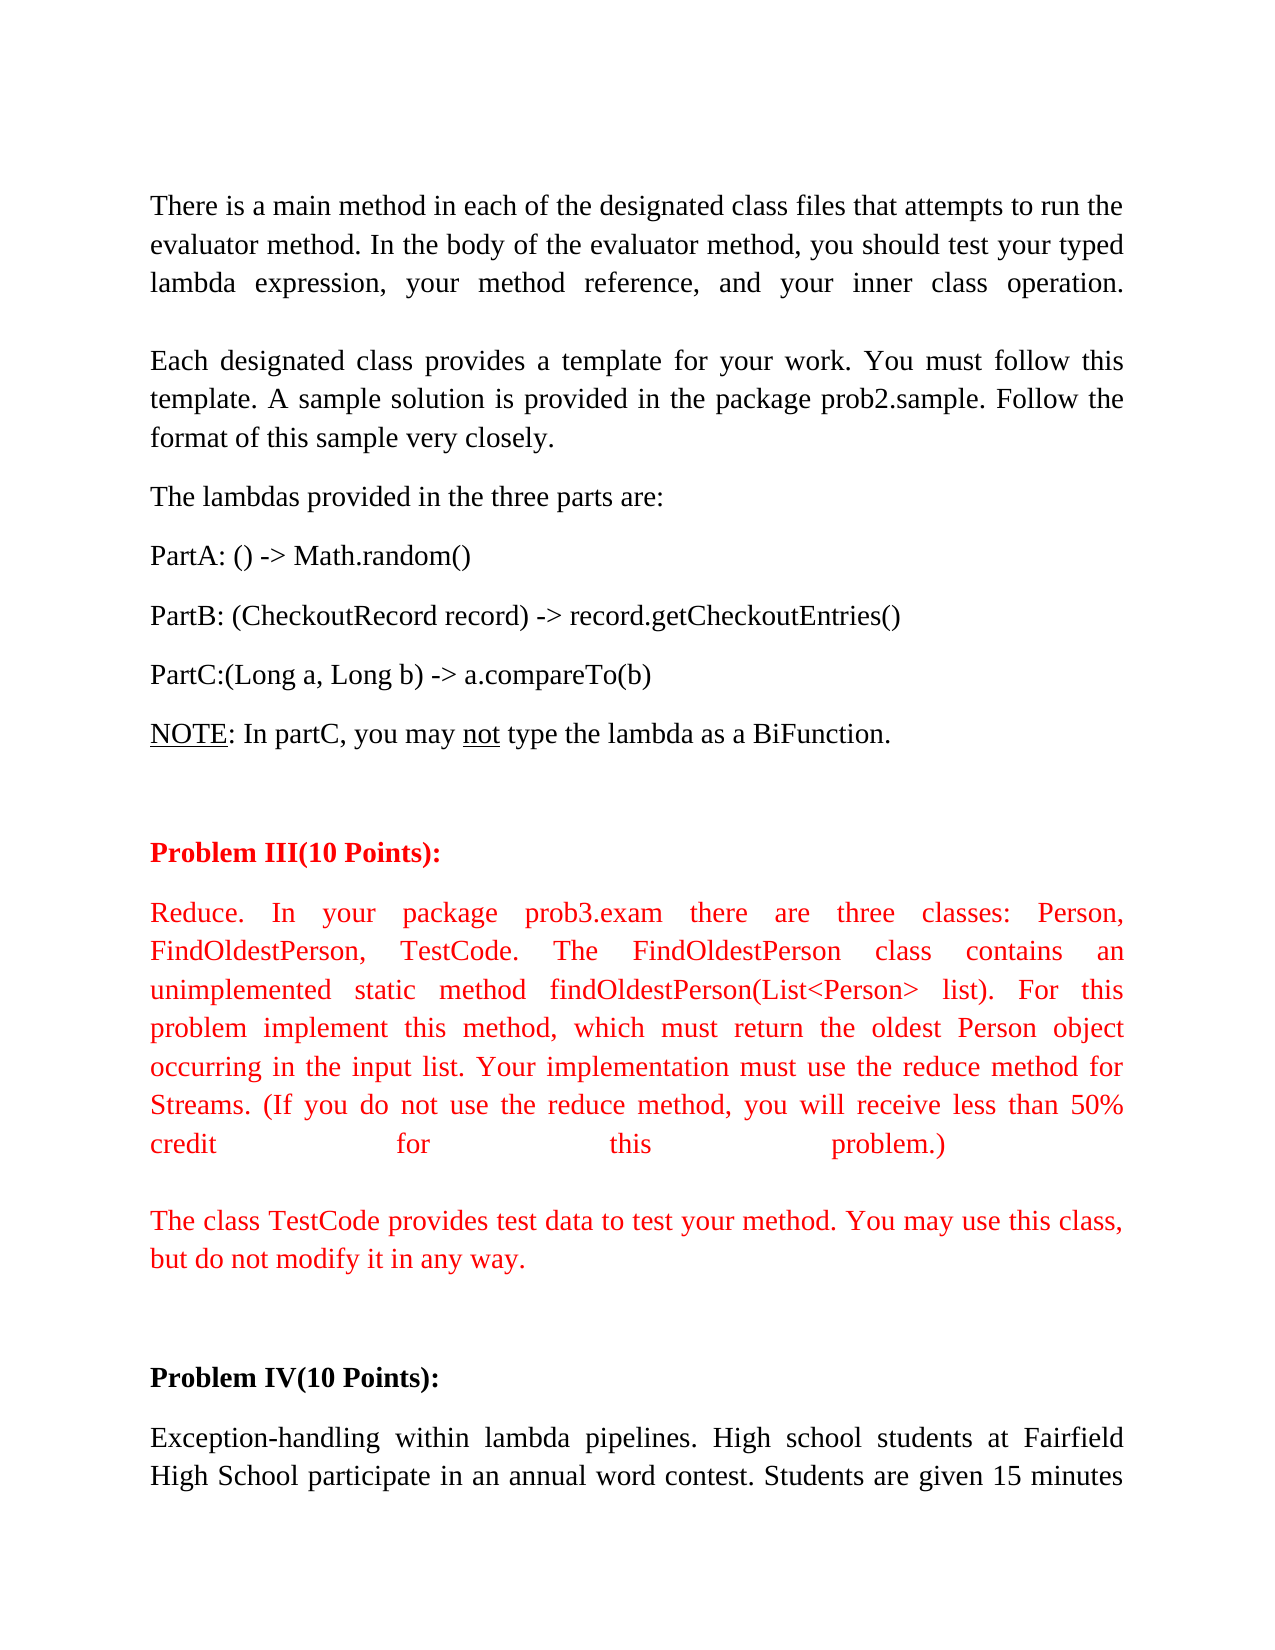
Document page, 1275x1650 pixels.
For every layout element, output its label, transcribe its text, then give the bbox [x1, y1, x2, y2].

text NOTE: In partC, you may not type the lambda as a BiFunction. [150, 717, 1125, 750]
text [150, 1420, 1125, 1492]
text Reduce. In your package prob3.exam there are three classes: Person, FindOldestPerson, TestCode. The FindOldestPerson class contains an unimplemented static method findOldestPerson(List<Person> list). For this problem implement this method, which must return the oldest Person object occurring in the input list. Your implementation must use the reduce method for Streams. (If you do not use the reduce method, you will receive less than 50% credit for this problem.) The class TestCode provides test data to test your method. You may use this class, but do not modify it in any way. [150, 895, 1125, 1275]
text There is a main method in each of the designated class files that attempts to run the evaluator method. In the body of the evaluator method, you should test your typed lambda expression, your method reference, and your inner class operation. Each designated class provides a template for your work. You must follow this template. A sample solution is provided in the package prob2.sample. Follow the format of this sample very closely. [150, 150, 1125, 453]
text PartC:(Long a, Long b) -> a.compareTo(b) [150, 657, 1125, 691]
text Problem III(10 Points): [150, 835, 1125, 869]
text The lambdas provided in the three parts are: [150, 479, 1125, 513]
text Problem IV(10 Points): [150, 1360, 1125, 1394]
text PartB: (CheckoutRecord record) -> record.getCheckoutEntries() [150, 598, 1125, 631]
text PartA: () -> Math.random() [150, 538, 1125, 572]
